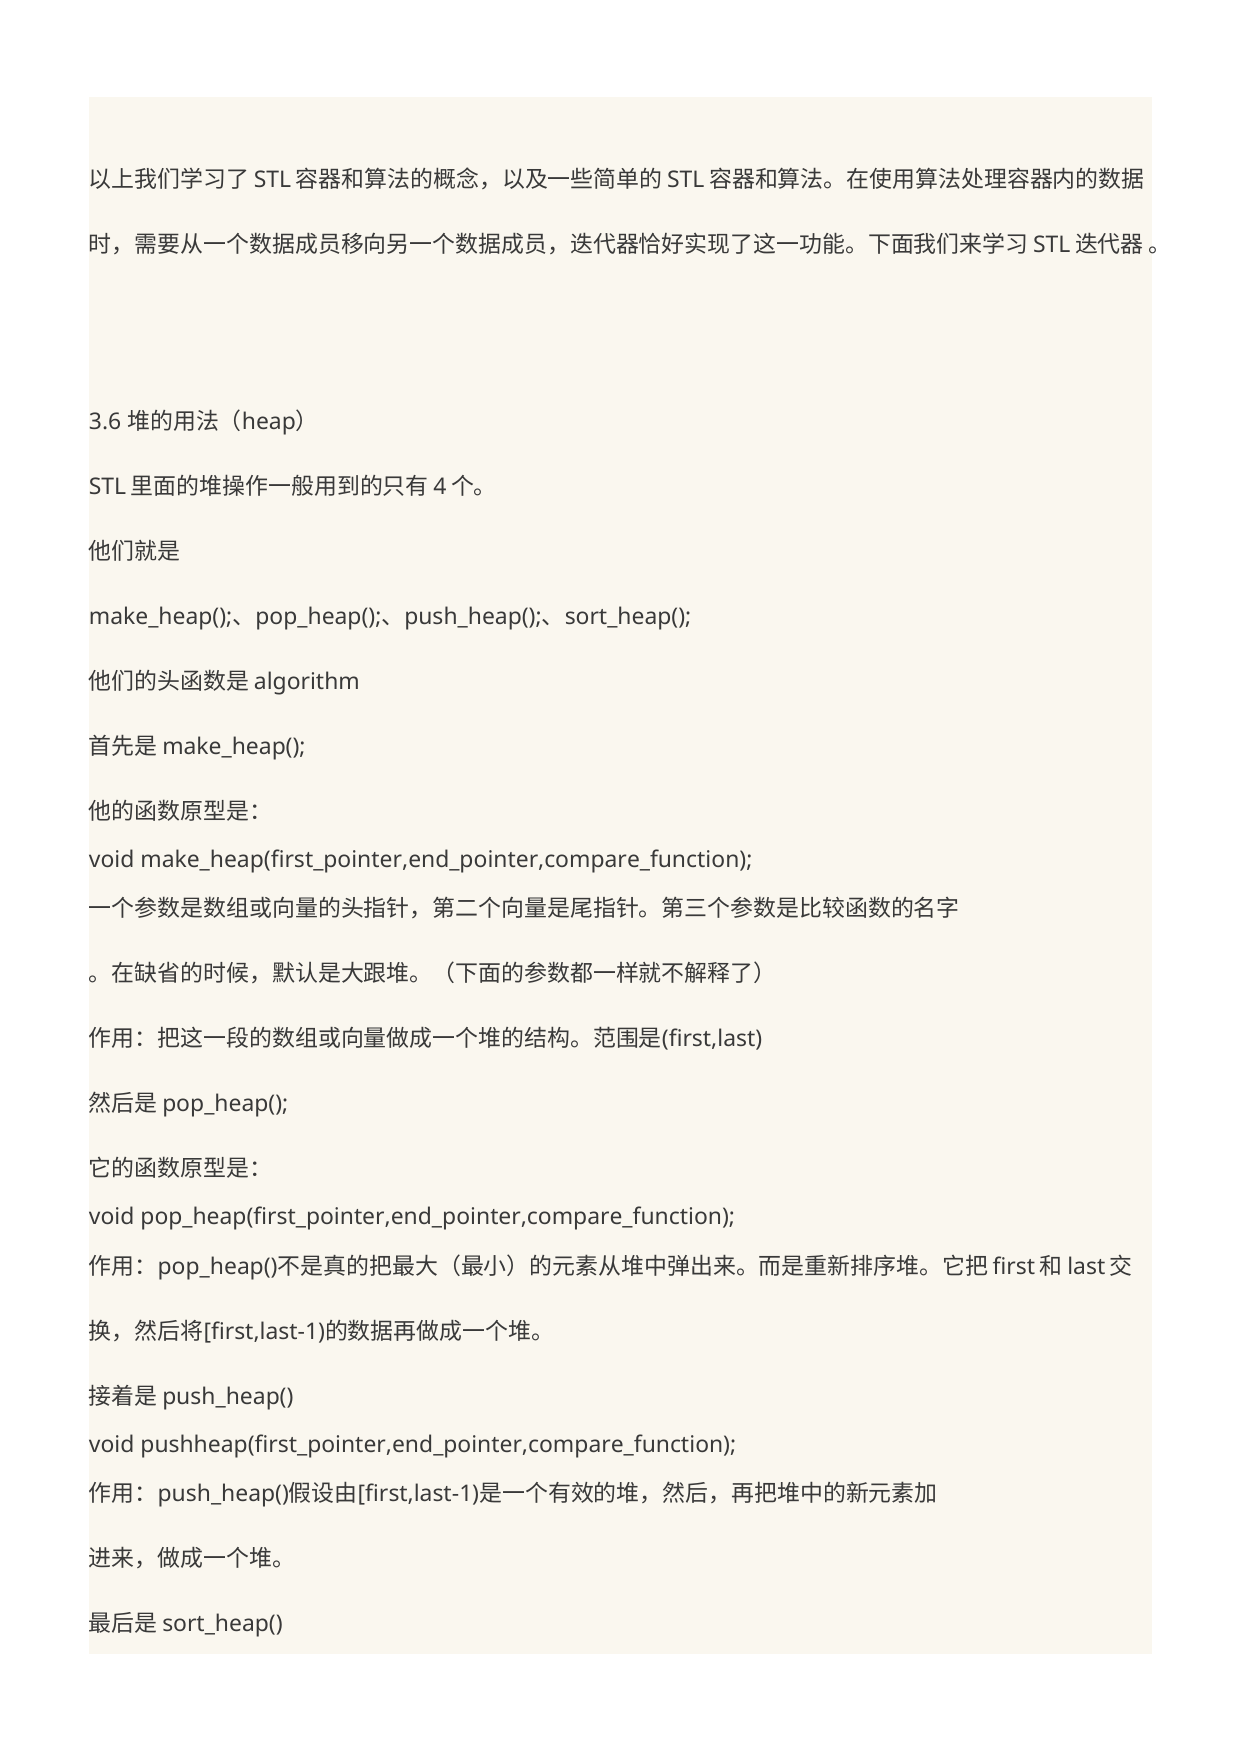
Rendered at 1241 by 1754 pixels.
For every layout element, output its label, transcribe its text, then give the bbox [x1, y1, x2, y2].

text 以上我们学习了STL容器和算法的概念，以及一些简单的STL容器和算法。在使用算法处理容器内的数据时，需要从一个数据成员移向另一个数据成员，迭代器恰好实现了这一功能。下面我们来学习STL迭代器 。 [89, 145, 1152, 275]
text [89, 387, 1152, 1654]
